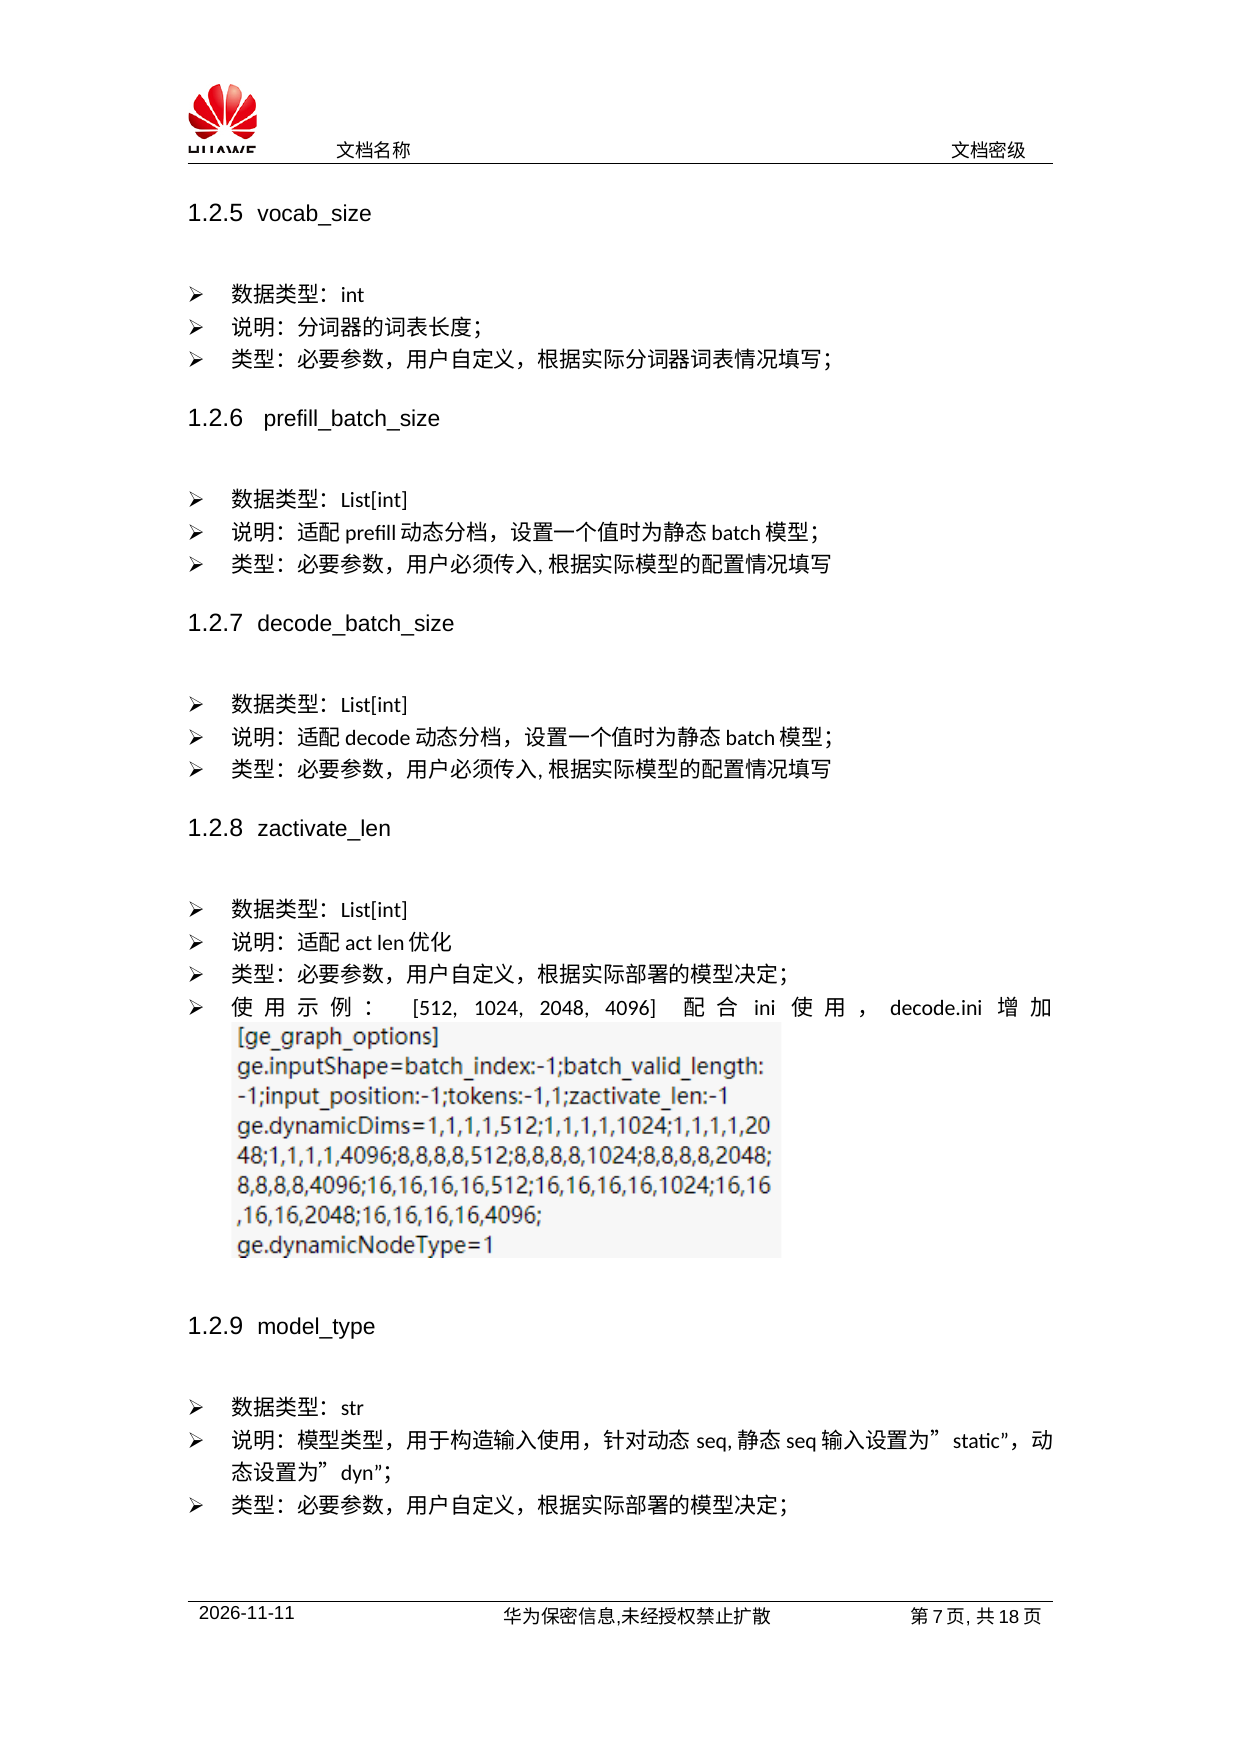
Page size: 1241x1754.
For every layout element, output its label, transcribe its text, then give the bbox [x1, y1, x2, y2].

subtitle decode_batch_size [187, 606, 1031, 639]
list 说明：适配decode动态分档，设置一个值时为静态batch模型； [187, 719, 1053, 752]
list 类型：必要参数，用户自定义，根据实际部署的模型决定； [187, 1487, 1053, 1520]
list 数据类型：List[int] [187, 687, 1053, 719]
subtitle model_type [187, 1309, 1031, 1342]
list 说明：模型类型，用于构造输入使用，针对动态seq, 静态seq输入设置为”static”，动态设置为”dyn”； [187, 1422, 1053, 1487]
subtitle zactivate_len [187, 812, 1031, 844]
list 类型：必要参数，用户必须传入, 根据实际模型的配置情况填写 [187, 547, 1053, 579]
subtitle vocab_size [187, 196, 1031, 229]
list 数据类型：List[int] [187, 892, 1053, 924]
list 数据类型：List[int] [187, 482, 1053, 514]
picture [231, 1022, 782, 1258]
list 说明：分词器的词表长度； [187, 309, 1053, 342]
list 类型：必要参数，用户自定义，根据实际分词器词表情况填写； [187, 342, 1053, 374]
subtitle prefill_batch_size [187, 401, 1031, 434]
picture [188, 84, 257, 153]
list 数据类型：int [187, 277, 1053, 309]
list 说明：适配act len优化 [187, 924, 1053, 957]
list 数据类型：str [187, 1390, 1053, 1422]
list 类型：必要参数，用户必须传入, 根据实际模型的配置情况填写 [187, 752, 1053, 784]
list 类型：必要参数，用户自定义，根据实际部署的模型决定； [187, 957, 1053, 989]
list 说明：适配prefill动态分档，设置一个值时为静态batch模型； [187, 514, 1053, 547]
